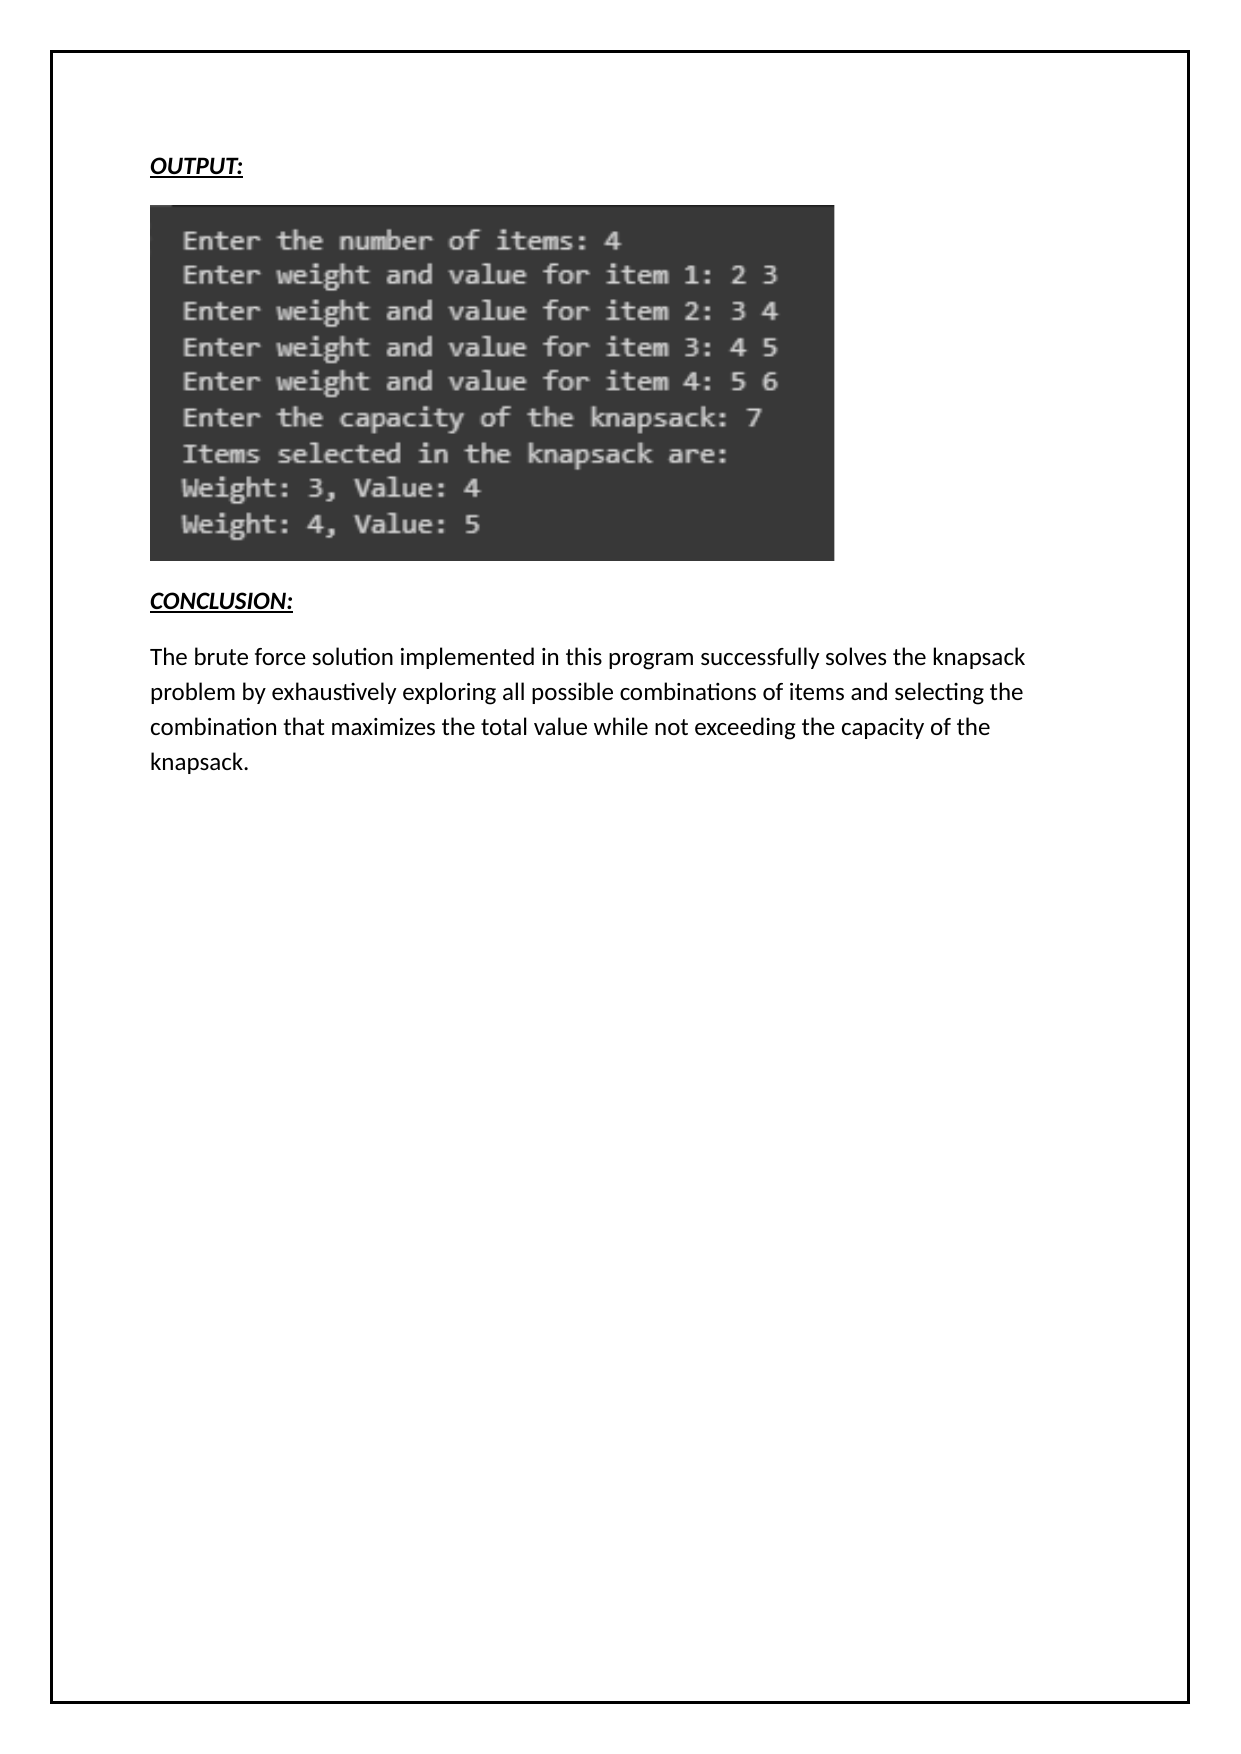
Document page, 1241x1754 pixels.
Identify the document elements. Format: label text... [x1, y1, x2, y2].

text OUTPUT: [150, 150, 1090, 181]
text CONCLUSION: [150, 586, 1090, 616]
text The brute force solution implemented in this program successfully solves the knapsack problem by exhaustively exploring all possible combinations of items and selecting the combination that maximizes the total value while not exceeding the capacity of the knapsack. [150, 641, 1090, 777]
picture [150, 205, 835, 561]
